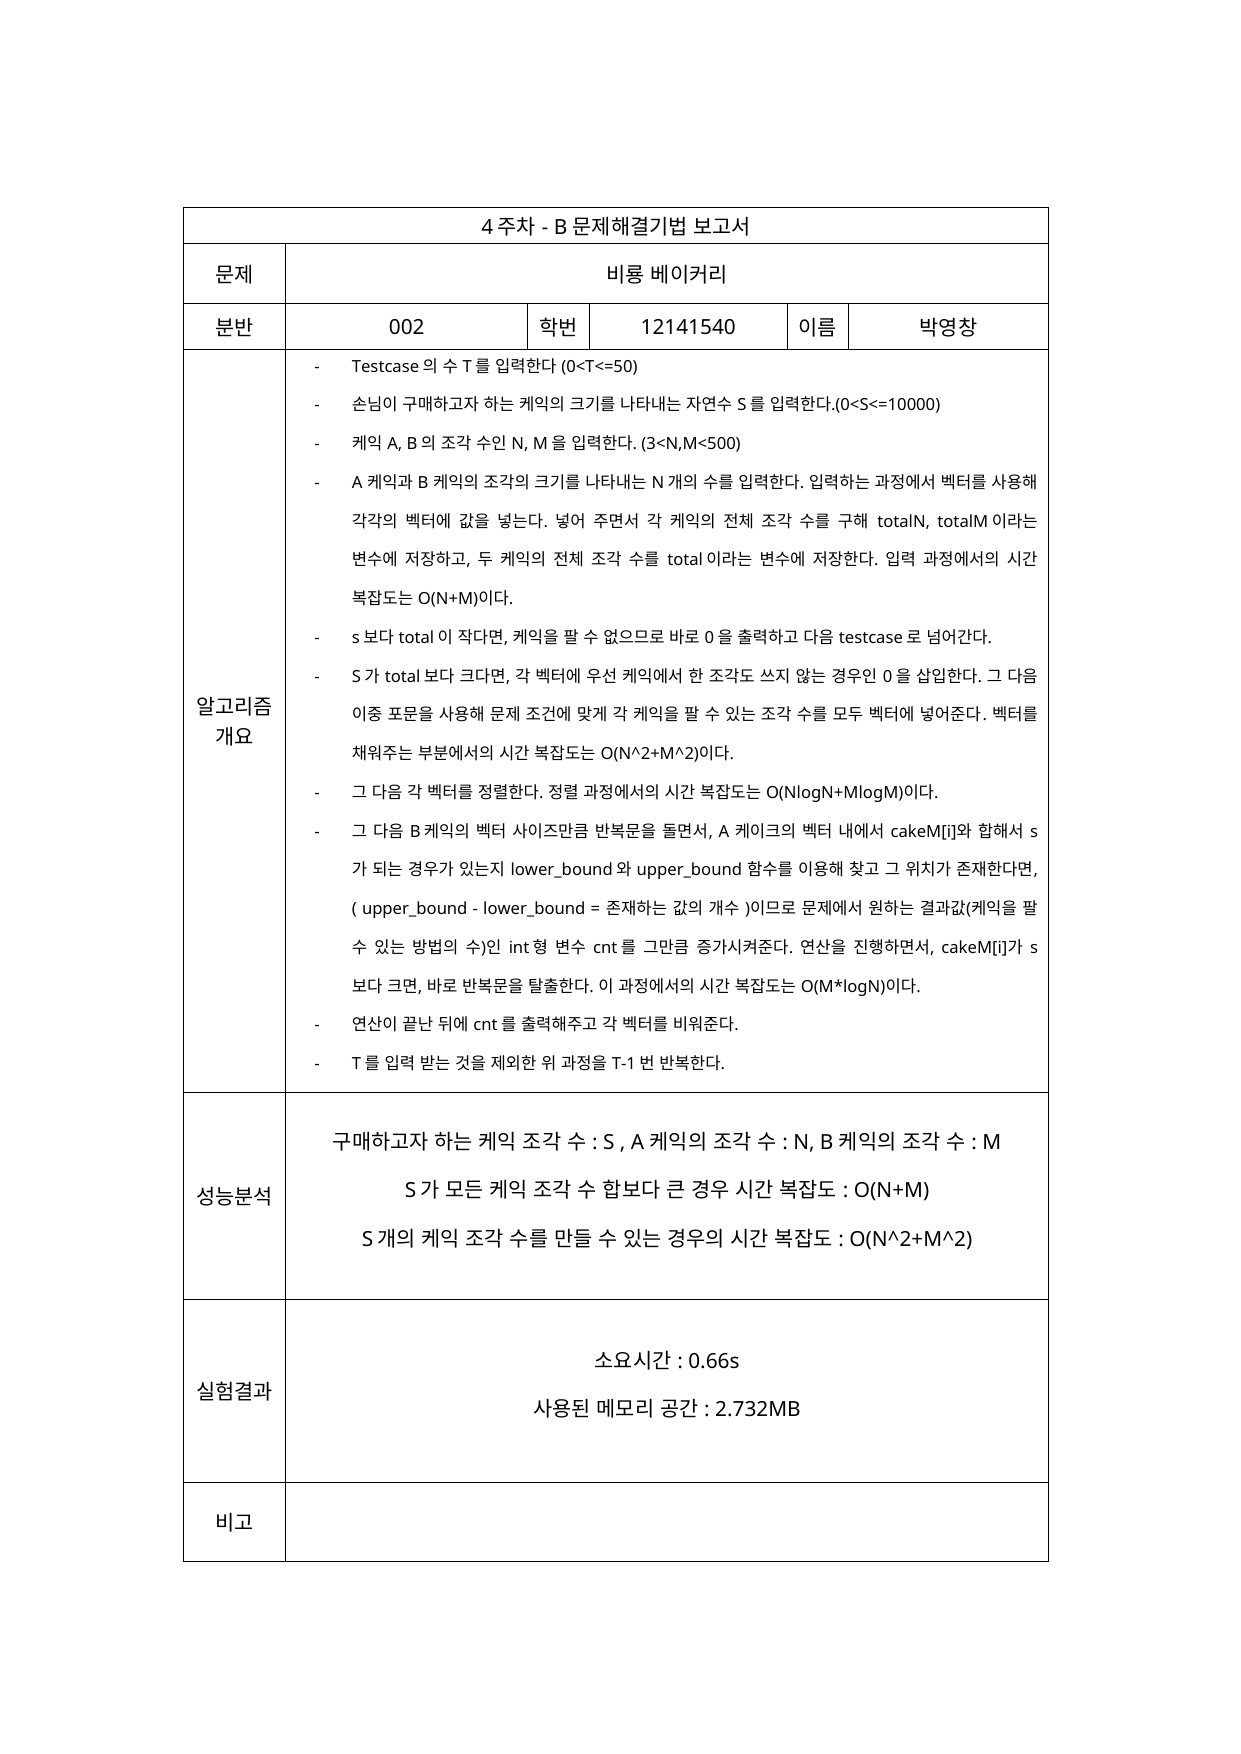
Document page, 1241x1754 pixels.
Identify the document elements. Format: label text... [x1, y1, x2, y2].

table_cell 학번 [528, 304, 589, 349]
table_cell 실험결과 [184, 1300, 285, 1481]
table_cell Testcase의 수 T를 입력한다 (0<T<=50) 손님이 구매하고자 하는 케익의 크기를 나타내는 자연수 S를 입력한다.(0<S<=10000) 케익 A, B의 조각 수인 N, M을 입력한다. (3<N,M<500) A 케익과 B 케익의 조각의 크기를 나타내는 N개의 수를 입력한다. 입력하는 과정에서 벡터를 사용해 각각의 벡터에 값을 넣는다. 넣어 주면서 각 케익의 전체 조각 수를 구해 totalN, totalM이라는 변수에 저장하고, 두 케익의 전체 조각 수를 total이라는 변수에 저장한다. 입력 과정에서의 시간 복잡도는 O(N+M)이다. s보다 total이 작다면, 케익을 팔 수 없으므로 바로 0을 출력하고 다음 testcase로 넘어간다. S가 total보다 크다면, 각 벡터에 우선 케익에서 한 조각도 쓰지 않는 경우인 0을 삽입한다. 그 다음 이중 포문을 사용해 문제 조건에 맞게 각 케익을 팔 수 있는 조각 수를 모두 벡터에 넣어준다. 벡터를 채워주는 부분에서의 시간 복잡도는 O(N^2+M^2)이다. 그 다음 각 벡터를 정렬한다. 정렬 과정에서의 시간 복잡도는 O(NlogN+MlogM)이다. 그 다음 B케익의 벡터 사이즈만큼 반복문을 돌면서, A 케이크의 벡터 내에서 cakeM[i]와 합해서 s가 되는 경우가 있는지 lower_bound와 upper_bound 함수를 이용해 찾고 그 위치가 존재한다면, ( upper_bound - lower_bound = 존재하는 값의 개수 )이므로 문제에서 원하는 결과값(케익을 팔 수 있는 방법의 수)인 int형 변수 cnt를 그만큼 증가시켜준다. 연산을 진행하면서, cakeM[i]가 s보다 크면, 바로 반복문을 탈출한다. 이 과정에서의 시간 복잡도는 O(M*logN)이다. 연산이 끝난 뒤에 cnt를 출력해주고 각 벡터를 비워준다. T를 입력 받는 것을 제외한 위 과정을 T-1번 반복한다. [286, 350, 1048, 1092]
table_cell 구매하고자 하는 케익 조각 수 : S , A 케익의 조각 수 : N, B 케익의 조각 수 : M S가 모든 케익 조각 수 합보다 큰 경우 시간 복잡도 : O(N+M) S개의 케익 조각 수를 만들 수 있는 경우의 시간 복잡도 : O(N^2+M^2) [286, 1093, 1048, 1299]
table_cell 분반 [184, 304, 285, 349]
table_header 4주차 - B 문제해결기법 보고서 [184, 208, 1048, 243]
table_cell 비룡 베이커리 [286, 244, 1048, 303]
table_cell 12141540 [590, 304, 787, 349]
table_cell 002 [286, 304, 527, 349]
table_cell 알고리즘 개요 [184, 350, 285, 1092]
table_cell 비고 [184, 1483, 285, 1561]
table_cell 이름 [788, 304, 848, 349]
table_cell 소요시간 : 0.66s 사용된 메모리 공간 : 2.732MB [286, 1300, 1048, 1481]
table_cell [286, 1483, 1048, 1561]
table_cell 문제 [184, 244, 285, 303]
table_cell 성능분석 [184, 1093, 285, 1299]
table_cell 박영창 [849, 304, 1048, 349]
